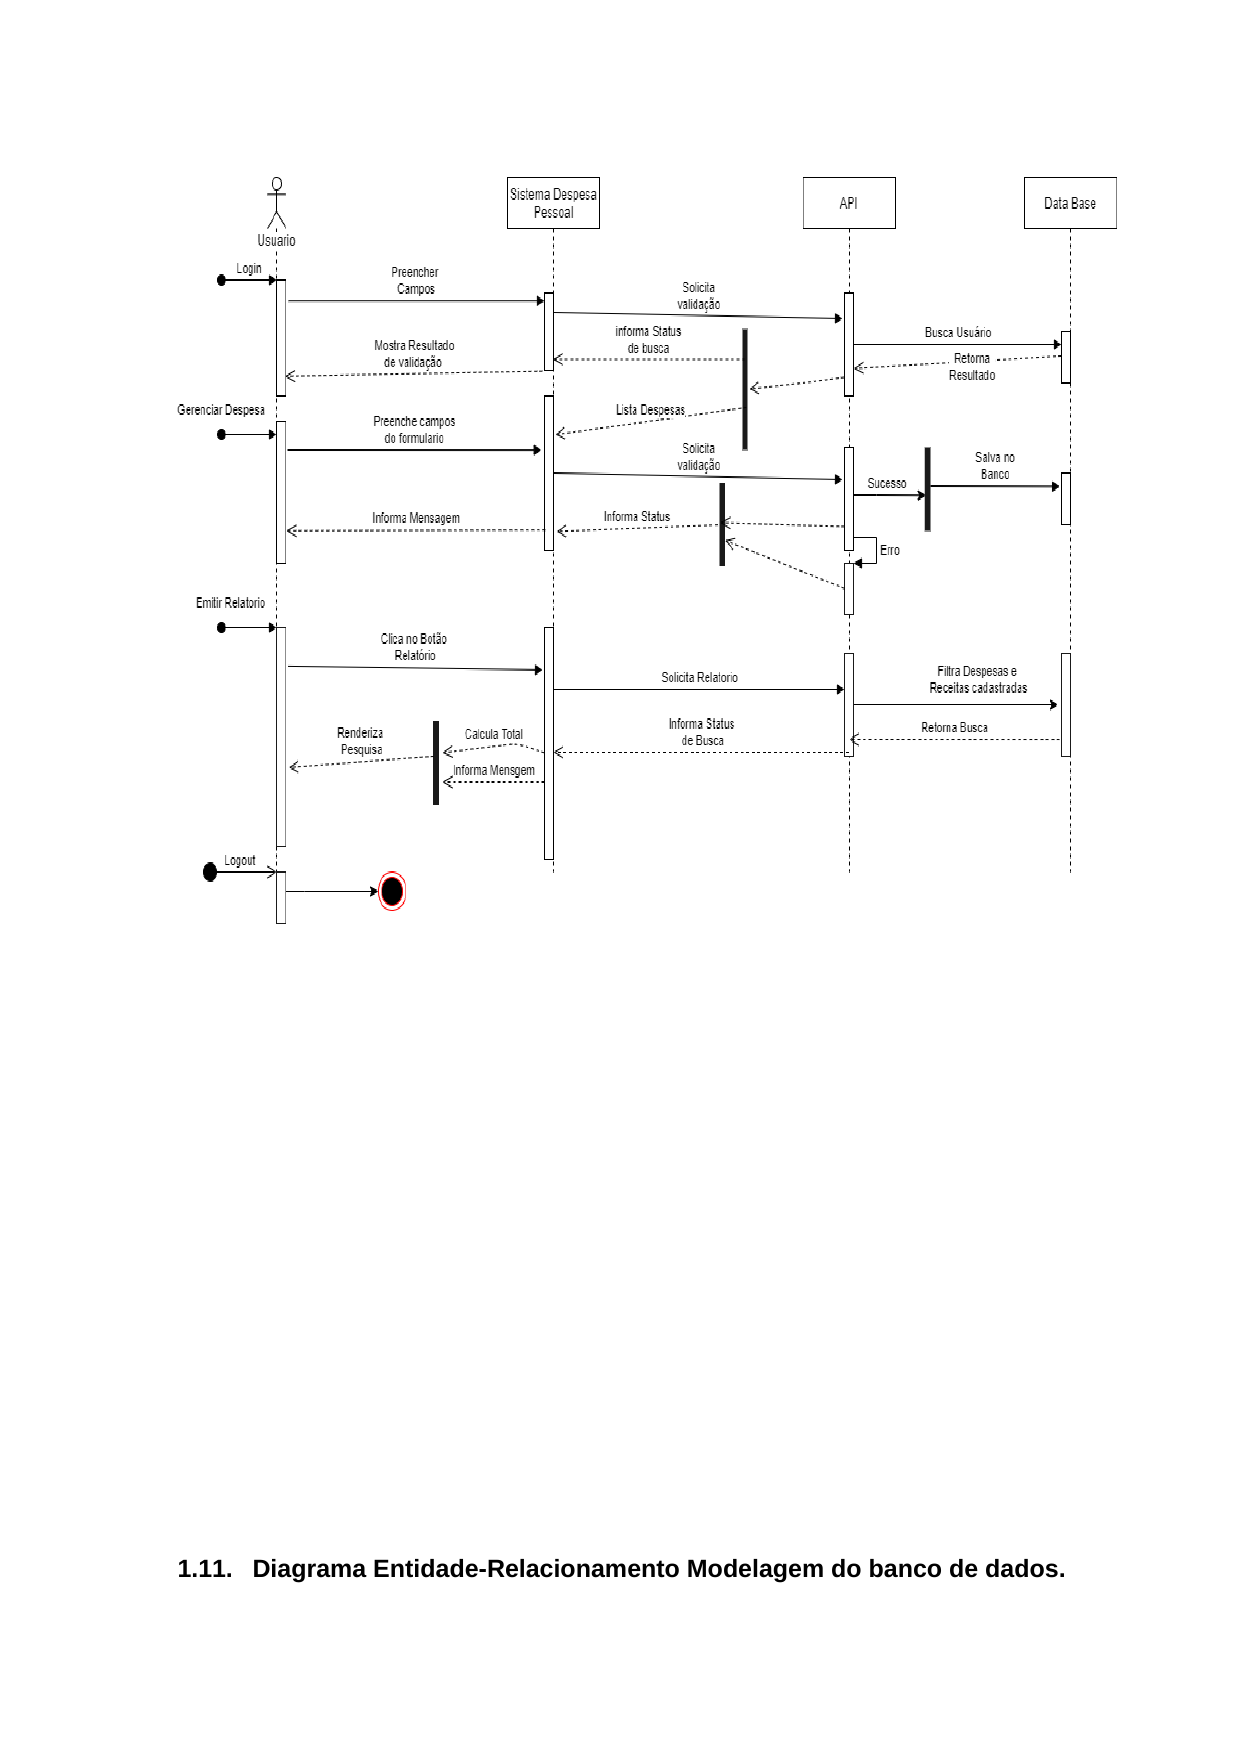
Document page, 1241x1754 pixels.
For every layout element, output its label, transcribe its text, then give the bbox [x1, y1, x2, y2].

subtitle Diagrama Entidade-Relacionamento Modelagem do banco de dados. [177, 1553, 1122, 1582]
picture [177, 177, 1117, 926]
